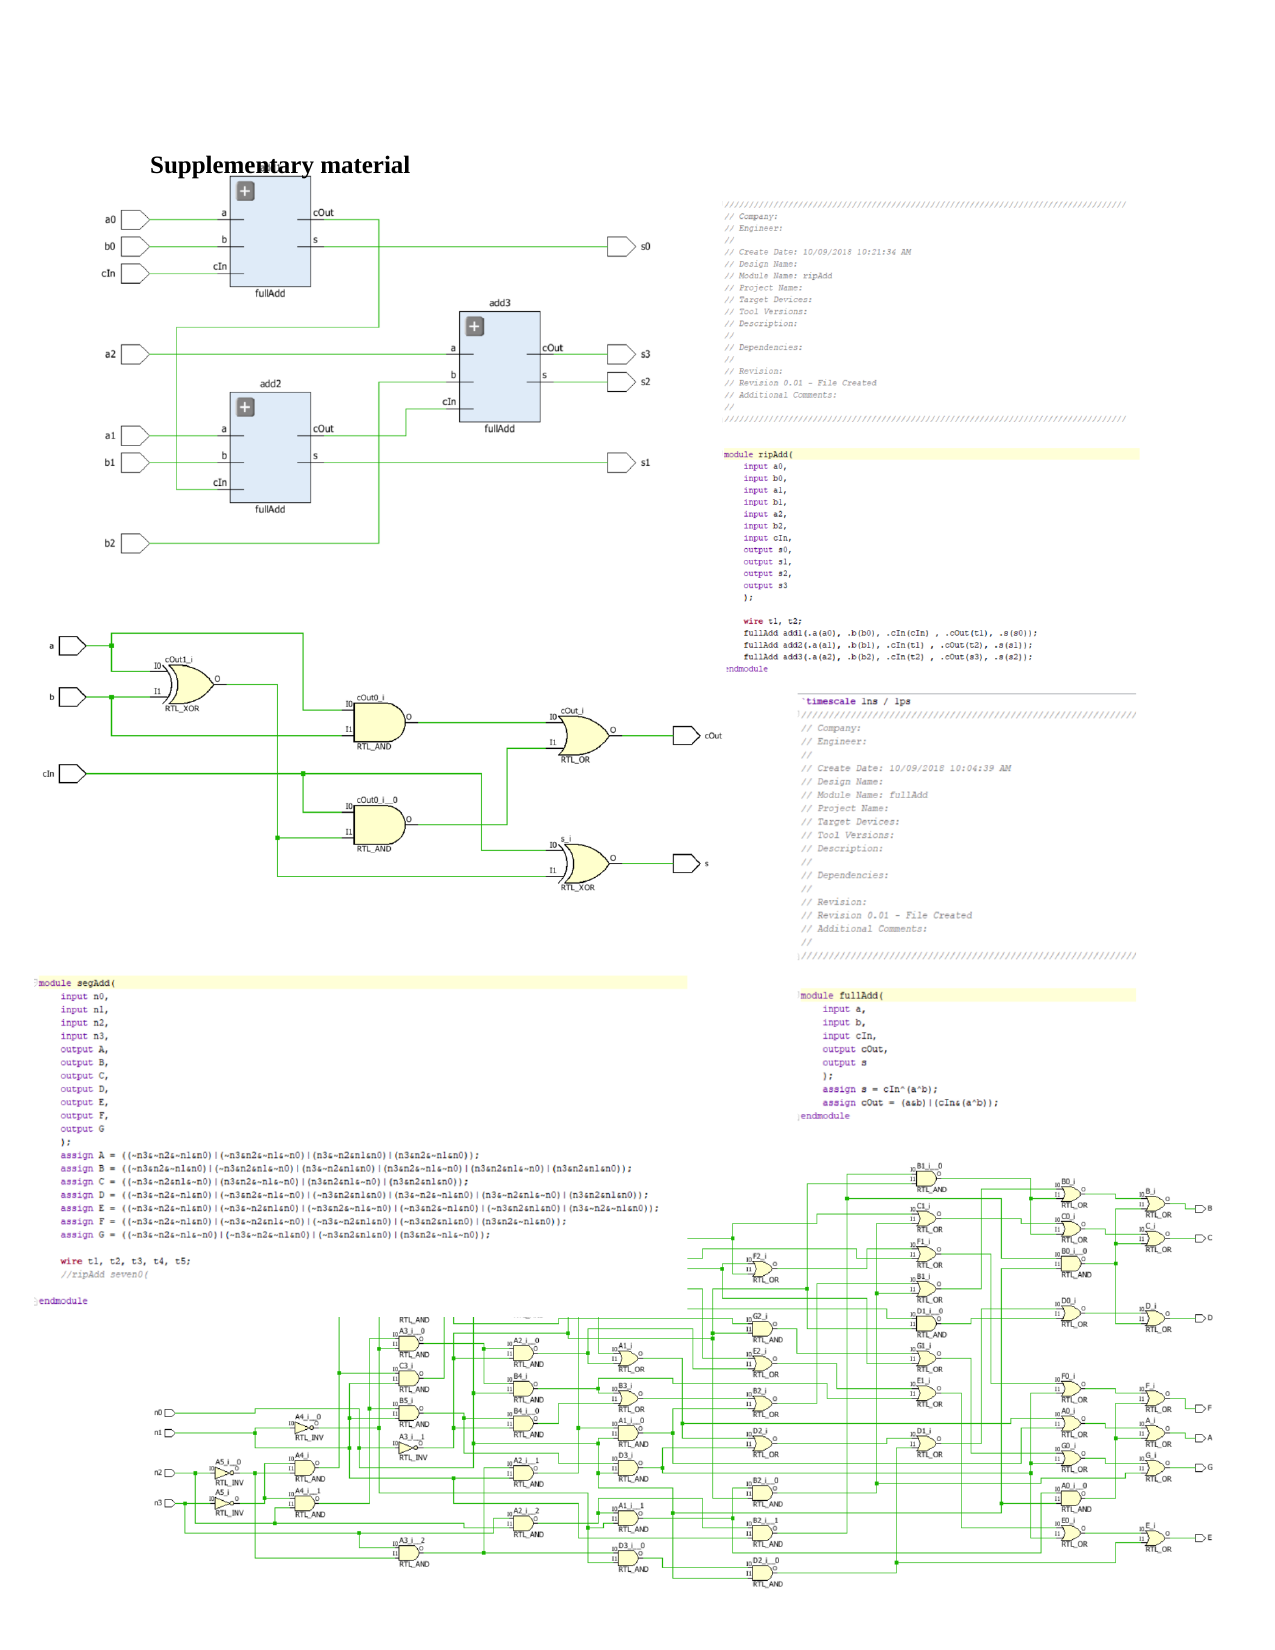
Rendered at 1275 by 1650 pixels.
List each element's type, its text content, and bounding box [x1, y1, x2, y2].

picture [77, 158, 666, 556]
picture [39, 201, 1140, 1147]
picture [34, 963, 1214, 1597]
text Supplementary material [150, 150, 1125, 179]
